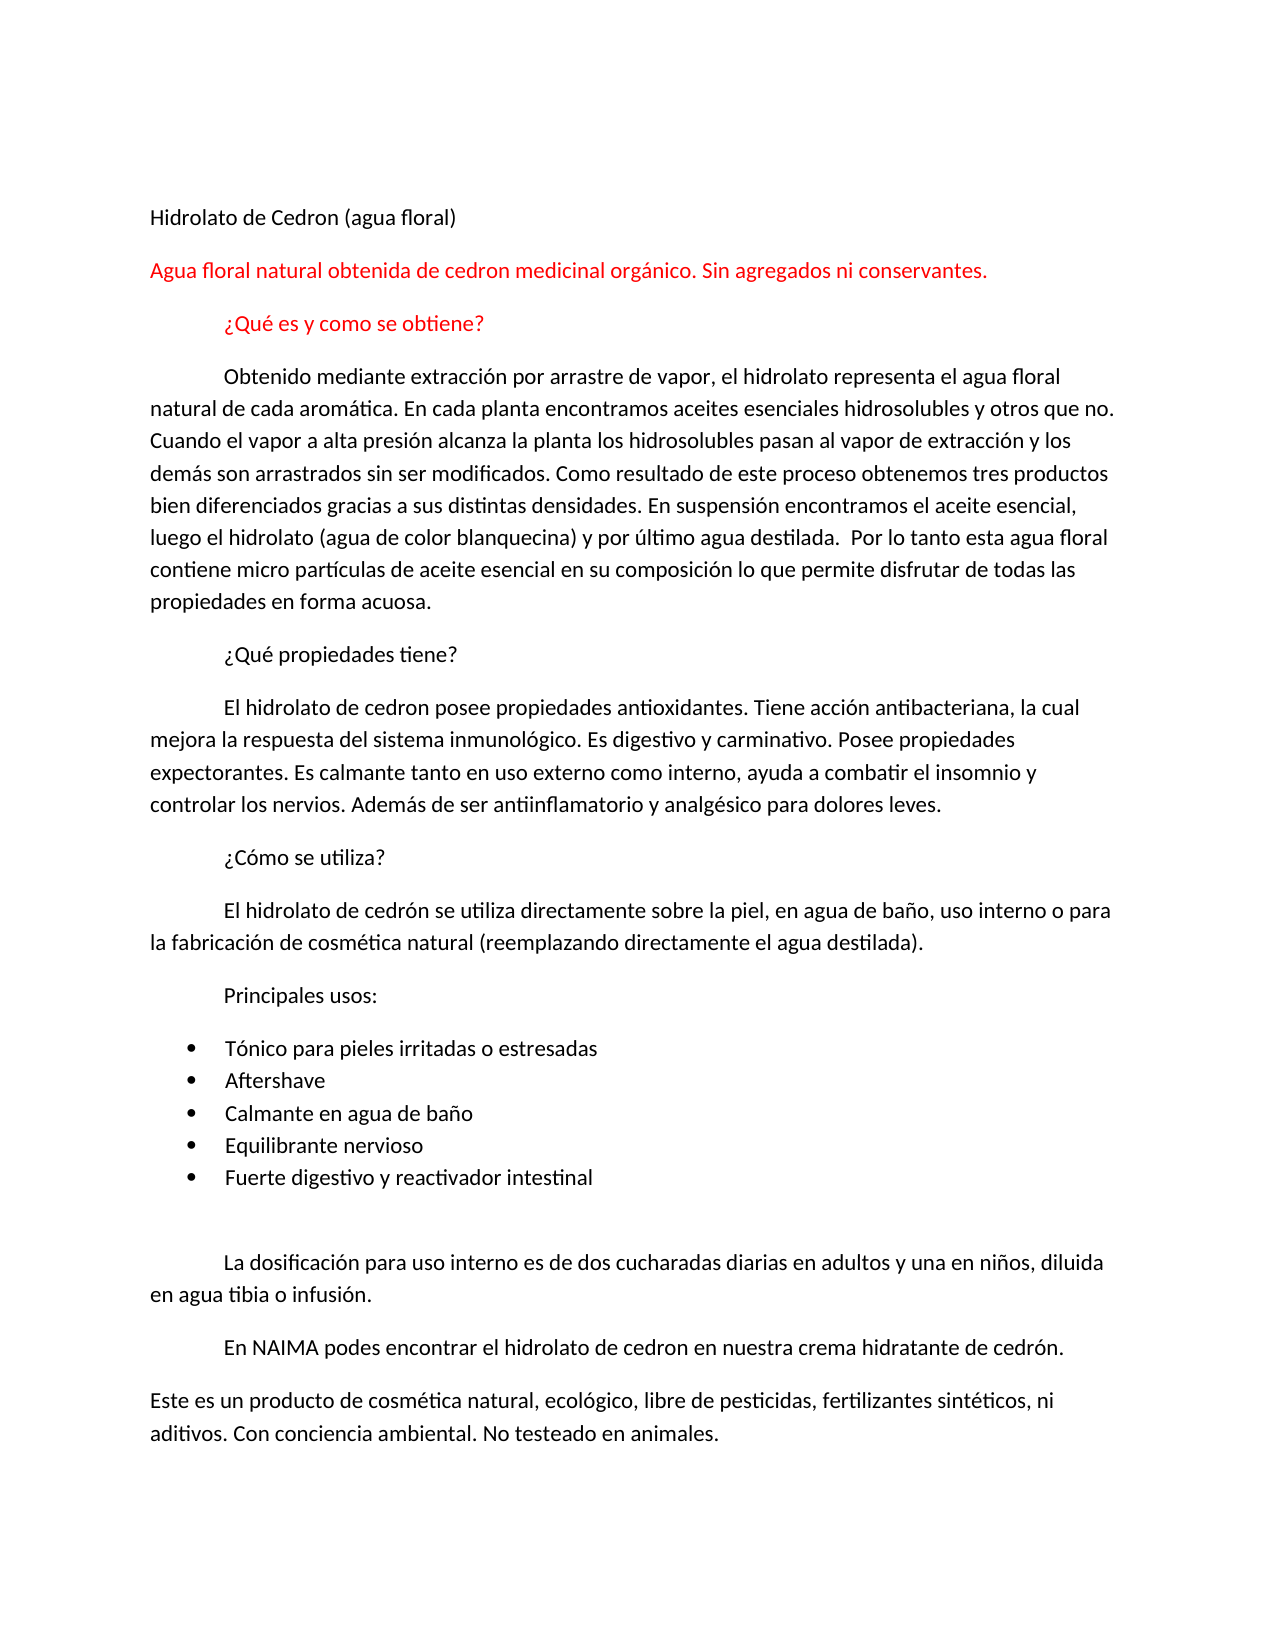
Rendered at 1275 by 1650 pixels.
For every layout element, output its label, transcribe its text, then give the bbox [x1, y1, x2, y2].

text Obtenido mediante extracción por arrastre de vapor, el hidrolato representa el agua floral natural de cada aromática. En cada planta encontramos aceites esenciales hidrosolubles y otros que no. Cuando el vapor a alta presión alcanza la planta los hidrosolubles pasan al vapor de extracción y los demás son arrastrados sin ser modificados. Como resultado de este proceso obtenemos tres productos bien diferenciados gracias a sus distintas densidades. En suspensión encontramos el aceite esencial, luego el hidrolato (agua de color blanquecina) y por último agua destilada. Por lo tanto esta agua floral contiene micro partículas de aceite esencial en su composición lo que permite disfrutar de todas las propiedades en forma acuosa. [150, 362, 1125, 615]
text ¿Qué propiedades tiene? [150, 640, 1125, 668]
text Hidrolato de Cedron (agua floral) [150, 203, 1125, 231]
text Agua floral natural obtenida de cedron medicinal orgánico. Sin agregados ni conservantes. [150, 256, 1125, 284]
text Principales usos: [150, 981, 1125, 1009]
list Tónico para pieles irritadas o estresadas [187, 1034, 1125, 1062]
text El hidrolato de cedrón se utiliza directamente sobre la piel, en agua de baño, uso interno o para la fabricación de cosmética natural (reemplazando directamente el agua destilada). [150, 896, 1125, 956]
list Equilibrante nervioso [187, 1131, 1125, 1159]
text ¿Qué es y como se obtiene? [150, 309, 1125, 337]
list Fuerte digestivo y reactivador intestinal [187, 1163, 1125, 1191]
text El hidrolato de cedron posee propiedades antioxidantes. Tiene acción antibacteriana, la cual mejora la respuesta del sistema inmunológico. Es digestivo y carminativo. Posee propiedades expectorantes. Es calmante tanto en uso externo como interno, ayuda a combatir el insomnio y controlar los nervios. Además de ser antiinflamatorio y analgésico para dolores leves. [150, 693, 1125, 818]
list Calmante en agua de baño [187, 1099, 1125, 1127]
text ¿Cómo se utiliza? [150, 843, 1125, 871]
text En NAIMA podes encontrar el hidrolato de cedron en nuestra crema hidratante de cedrón. [150, 1333, 1125, 1361]
text La dosificación para uso interno es de dos cucharadas diarias en adultos y una en niños, diluida en agua tibia o infusión. [150, 1248, 1125, 1308]
text Este es un producto de cosmética natural, ecológico, libre de pesticidas, fertilizantes sintéticos, ni aditivos. Con conciencia ambiental. No testeado en animales. [150, 1386, 1125, 1447]
list Aftershave [187, 1066, 1125, 1094]
